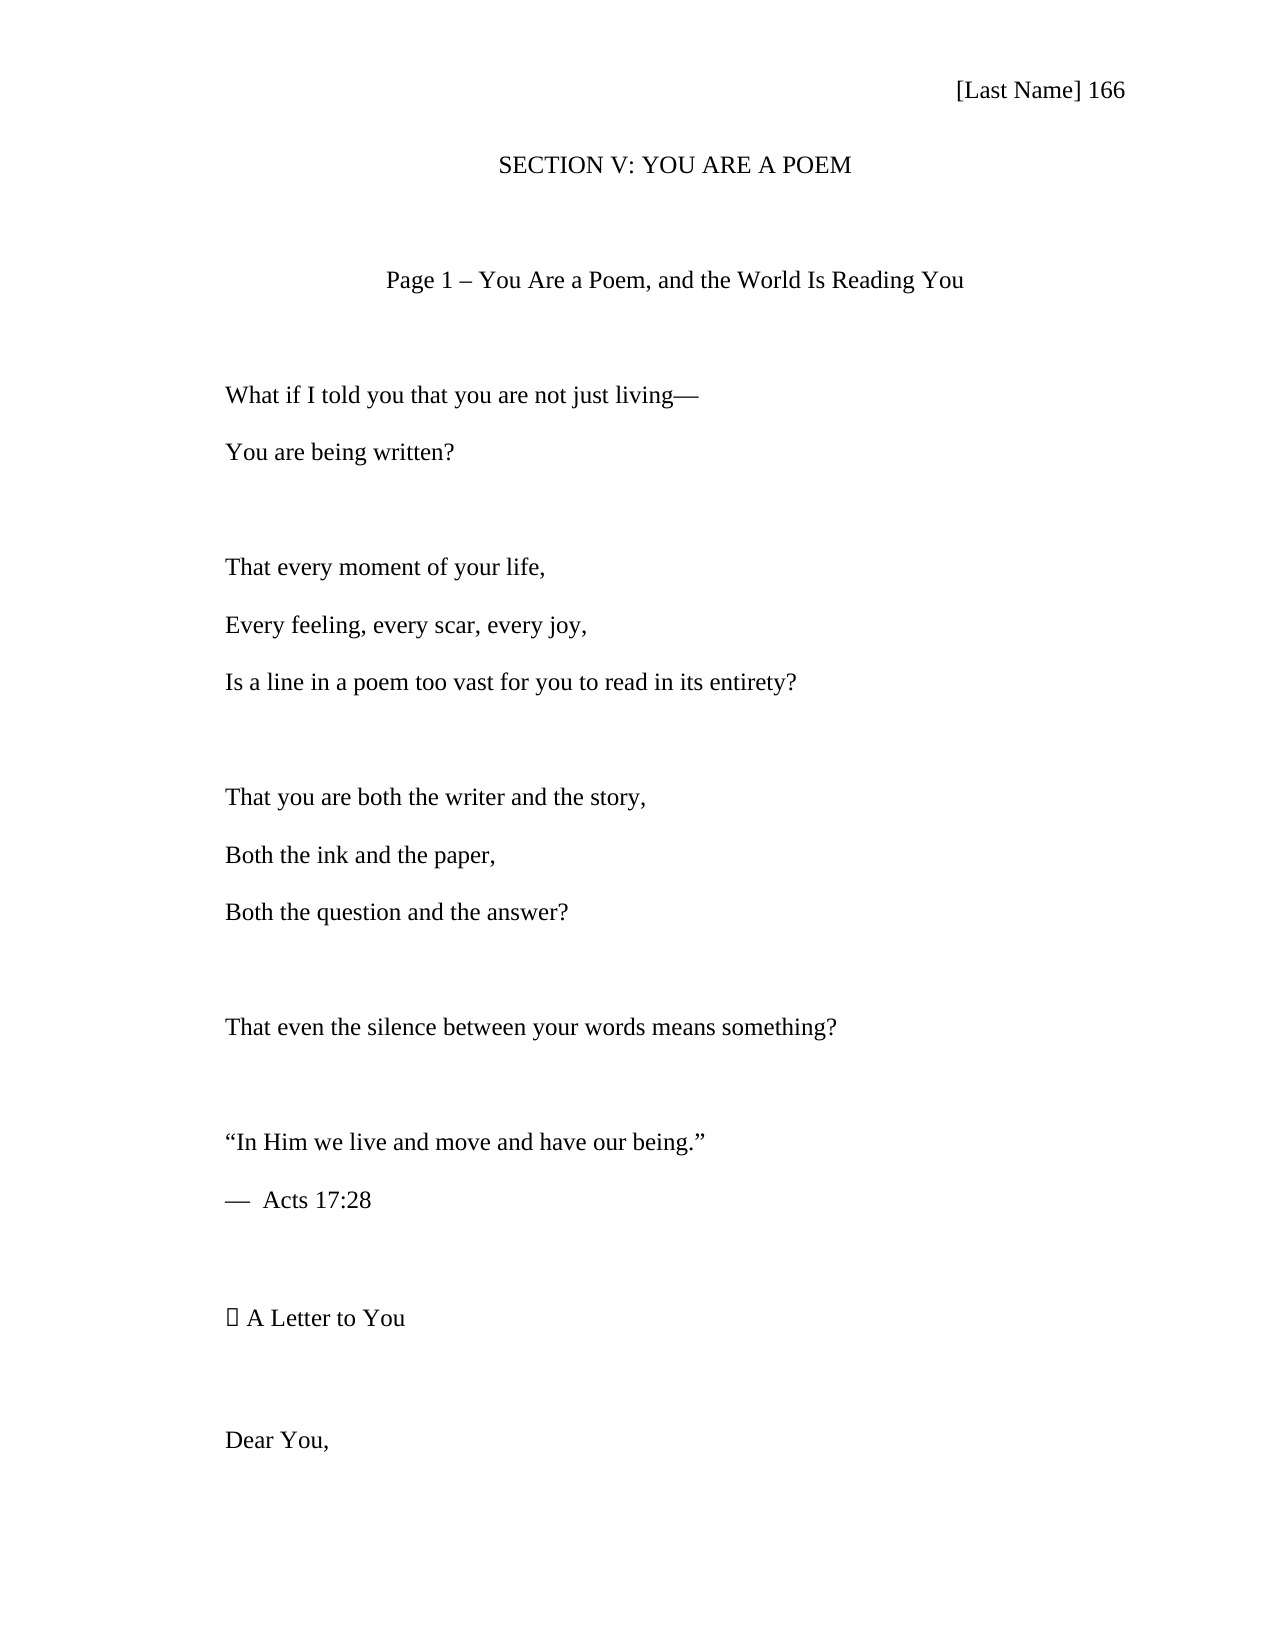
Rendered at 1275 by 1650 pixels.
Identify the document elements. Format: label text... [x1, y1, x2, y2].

text Dear You, [150, 1426, 1125, 1454]
list Acts 17:28 [225, 1185, 1125, 1214]
text That you are both the writer and the story, [150, 782, 1125, 811]
text That even the silence between your words means something? [150, 1012, 1125, 1041]
text A Letter to You [150, 1300, 1125, 1334]
text That every moment of your life, [150, 552, 1125, 581]
text Is a line in a poem too vast for you to read in its entirety? [150, 667, 1125, 696]
text Both the ink and the paper, [150, 840, 1125, 869]
text SECTION V: YOU ARE A POEM [150, 150, 1125, 179]
text “In Him we live and move and have our being.” [150, 1127, 1125, 1156]
text You are being written? [150, 437, 1125, 466]
text What if I told you that you are not just living— [150, 380, 1125, 409]
text Both the question and the answer? [150, 897, 1125, 926]
text Every feeling, every scar, every joy, [150, 610, 1125, 639]
text Page 1 – You Are a Poem, and the World Is Reading You [150, 265, 1125, 294]
